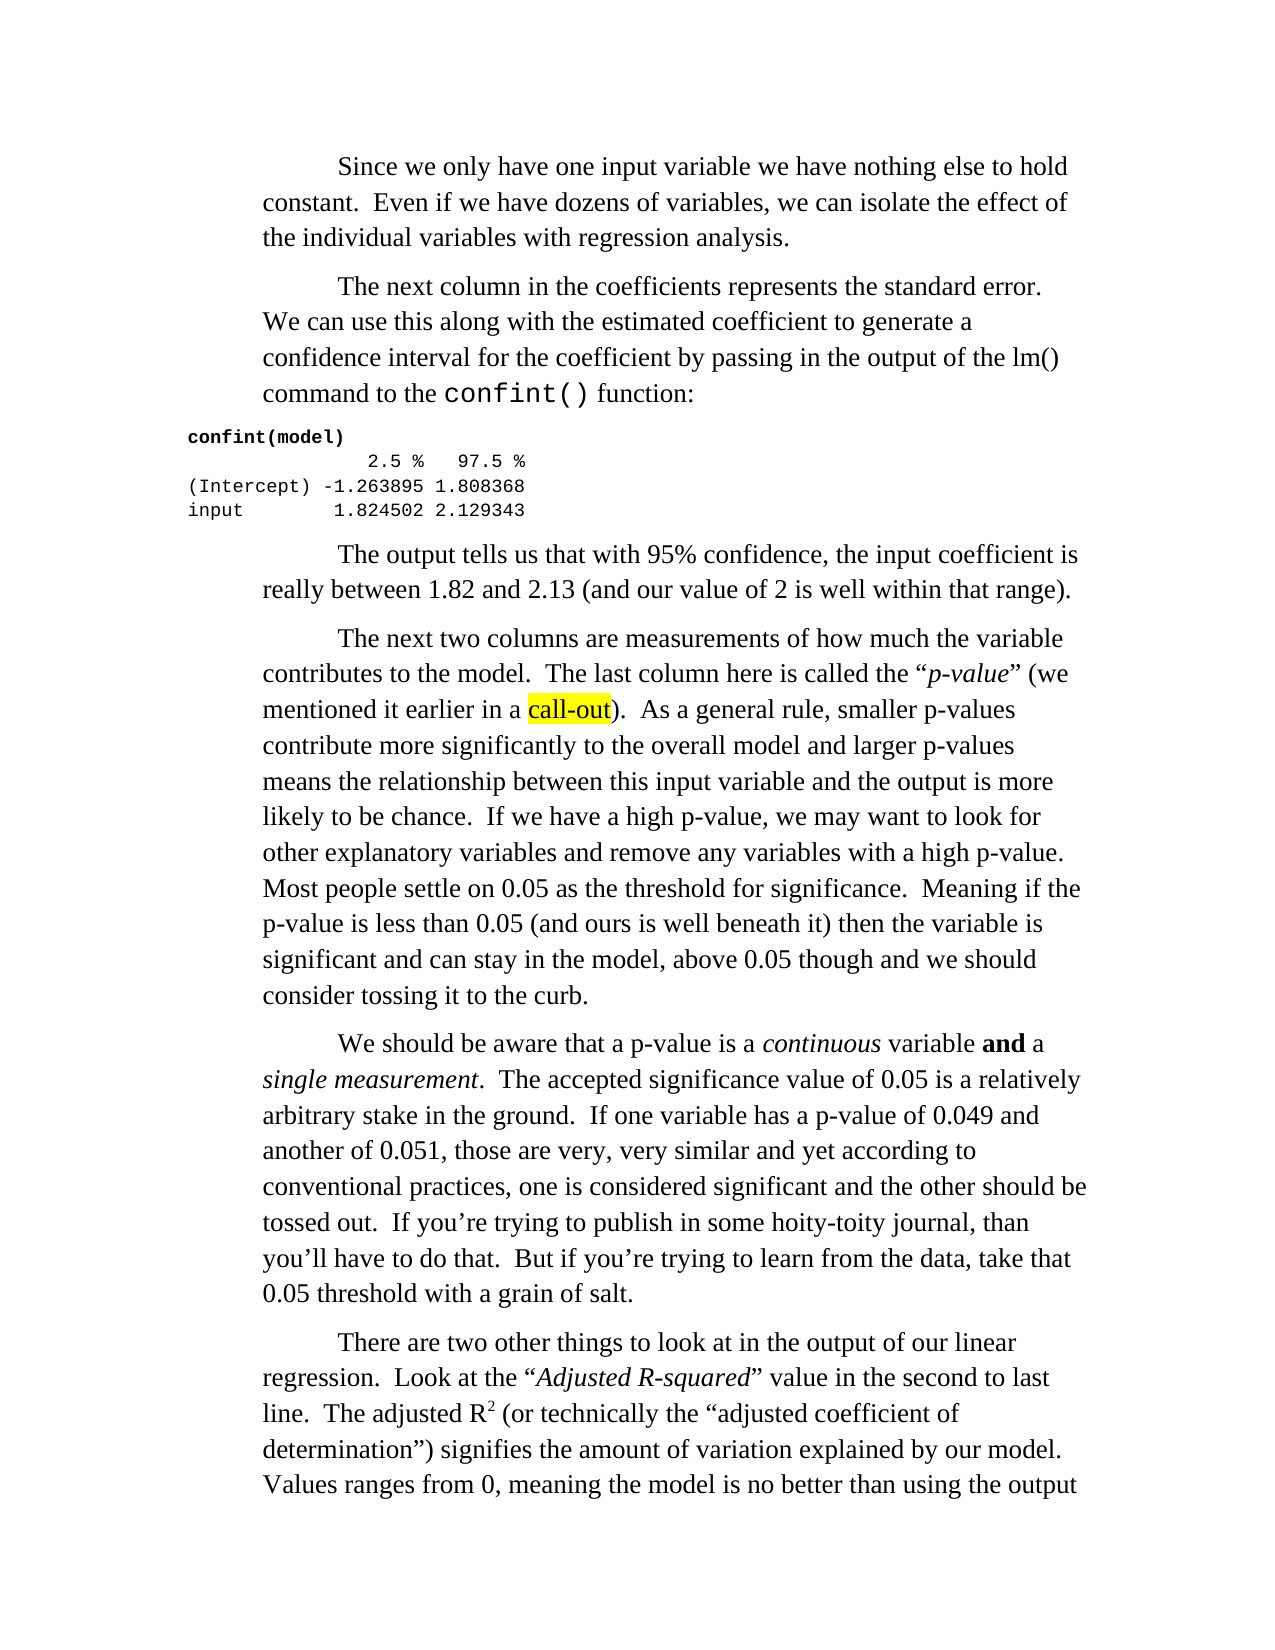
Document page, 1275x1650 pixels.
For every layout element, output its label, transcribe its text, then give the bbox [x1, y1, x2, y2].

text confint(model) [187, 428, 1087, 449]
text input 1.824502 2.129343 [187, 501, 1087, 522]
text The next two columns are measurements of how much the variable contributes to the model. The last column here is called the “p-value” (we mentioned it earlier in a call-out). As a general rule, smaller p-values contribute more significantly to the overall model and larger p-values means the relationship between this input variable and the output is more likely to be chance. If we have a high p-value, we may want to look for other explanatory variables and remove any variables with a high p-value. Most people settle on 0.05 as the threshold for significance. Meaning if the p-value is less than 0.05 (and ours is well beneath it) then the variable is significant and can stay in the model, above 0.05 though and we should consider tossing it to the curb. [262, 622, 1087, 1010]
text The next column in the coefficients represents the standard error. We can use this along with the estimated coefficient to generate a confidence interval for the coefficient by passing in the output of the lm() command to the confint() : [262, 270, 1087, 410]
text 2.5 % 97.5 % [187, 452, 1087, 473]
text Th output tell us that with 95% confidence, the input coefficient is really between 1.82 and 2.13 (and our value of 2 is well within that range). [262, 538, 1087, 605]
text (Intercept) -1.263895 1.808368 [187, 477, 1087, 498]
text Since we only have one input variable we have nothing else to hold constant. Even if we have dozens of variables, we can isolate the effect of the individual variables with regression analysis. [262, 150, 1087, 253]
